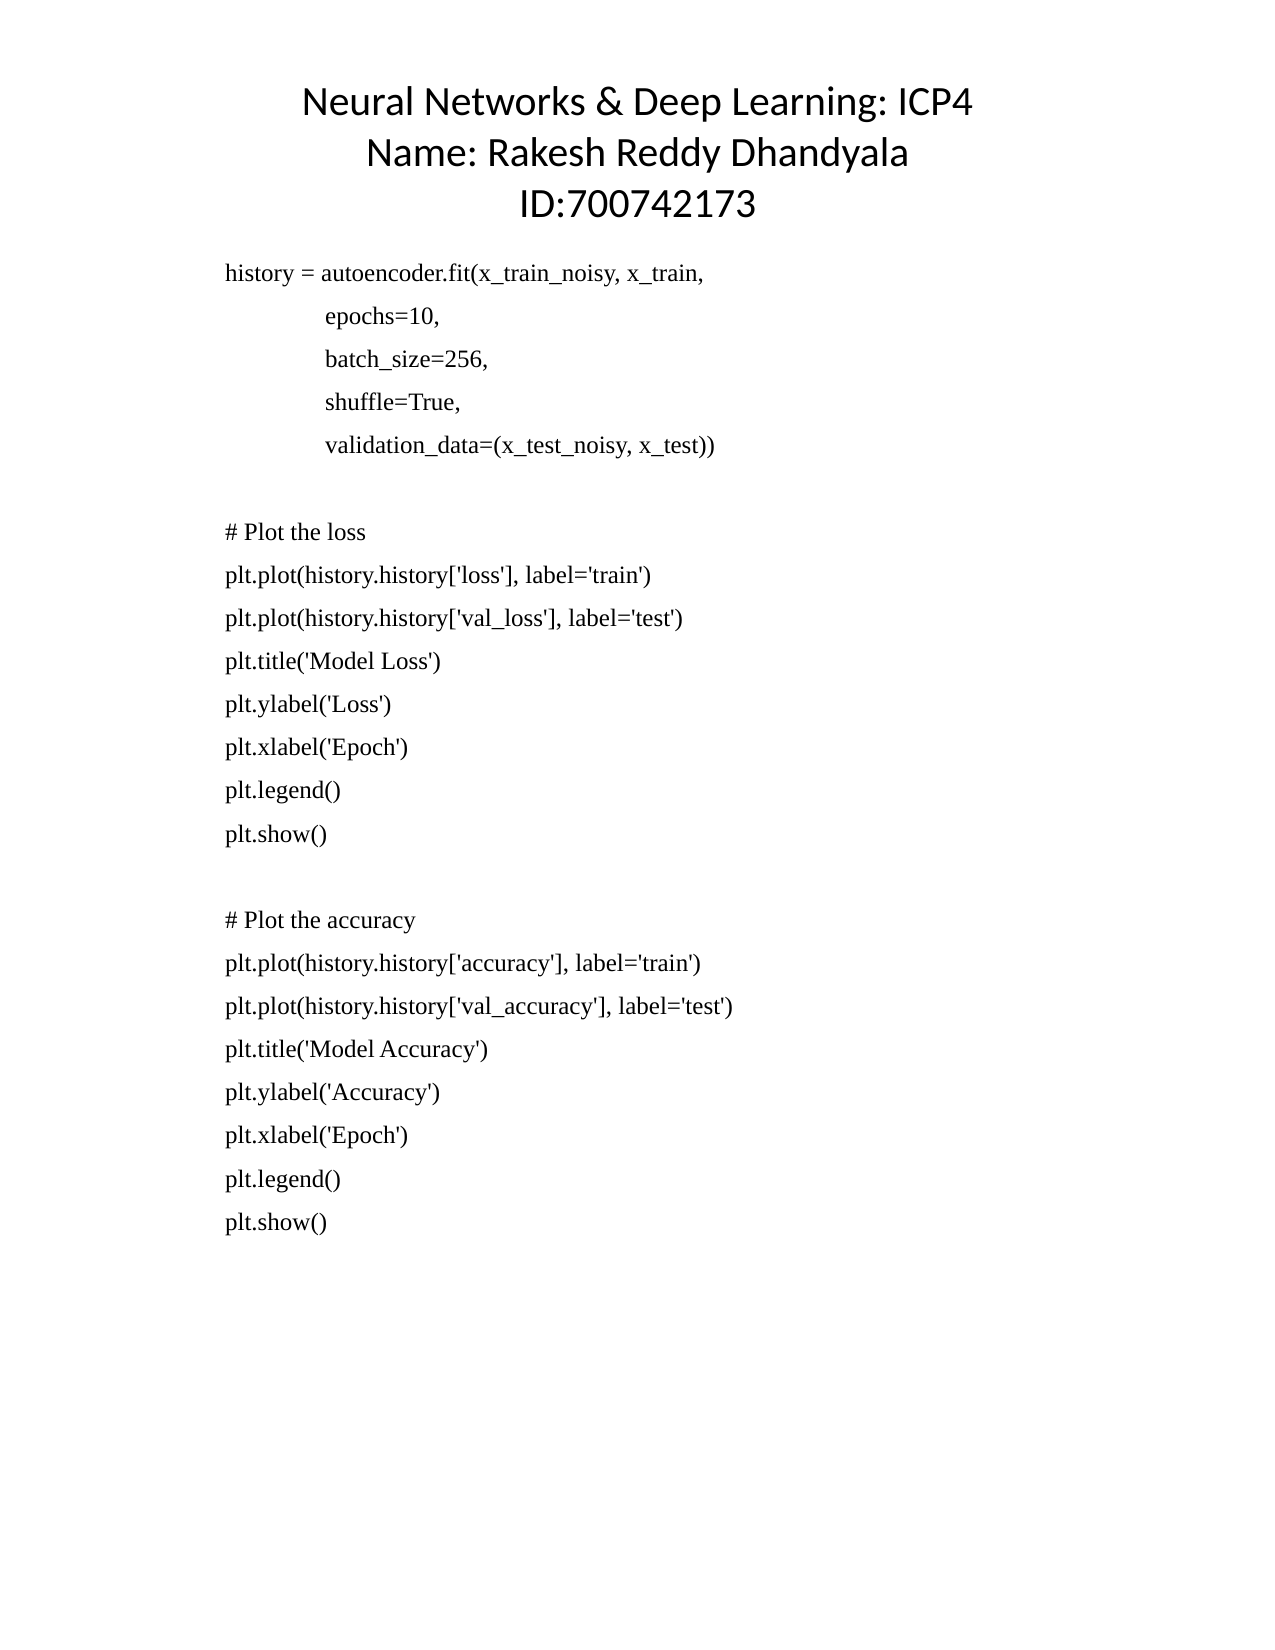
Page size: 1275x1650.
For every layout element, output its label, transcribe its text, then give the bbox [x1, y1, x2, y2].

text plt.title('Model Loss') [225, 646, 1125, 675]
text batch_size=256, [225, 344, 1125, 373]
text plt.legend() [225, 1164, 1125, 1192]
text plt.xlabel('Epoch') [225, 732, 1125, 761]
text plt.plot(history.history['val_accuracy'], label='test') [225, 991, 1125, 1020]
text plt.show() [225, 819, 1125, 847]
text plt.plot(history.history['loss'], label='train') [225, 560, 1125, 589]
text plt.show() [225, 1207, 1125, 1236]
text shuffle=True, [225, 387, 1125, 416]
text plt.plot(history.history['accuracy'], label='train') [225, 948, 1125, 977]
text validation_data=(x_test_noisy, x_test)) [225, 431, 1125, 459]
text # Plot the loss [225, 517, 1125, 546]
text # Plot the accuracy [225, 905, 1125, 934]
text epochs=10, [225, 301, 1125, 330]
text plt.plot(history.history['val_loss'], label='test') [225, 603, 1125, 632]
text plt.ylabel('Accuracy') [225, 1077, 1125, 1106]
text plt.title('Model Accuracy') [225, 1034, 1125, 1063]
text plt.xlabel('Epoch') [225, 1121, 1125, 1149]
text plt.legend() [225, 776, 1125, 804]
text plt.ylabel('Loss') [225, 689, 1125, 718]
text history = autoencoder.fit(x_train_noisy, x_train, [225, 258, 1125, 287]
